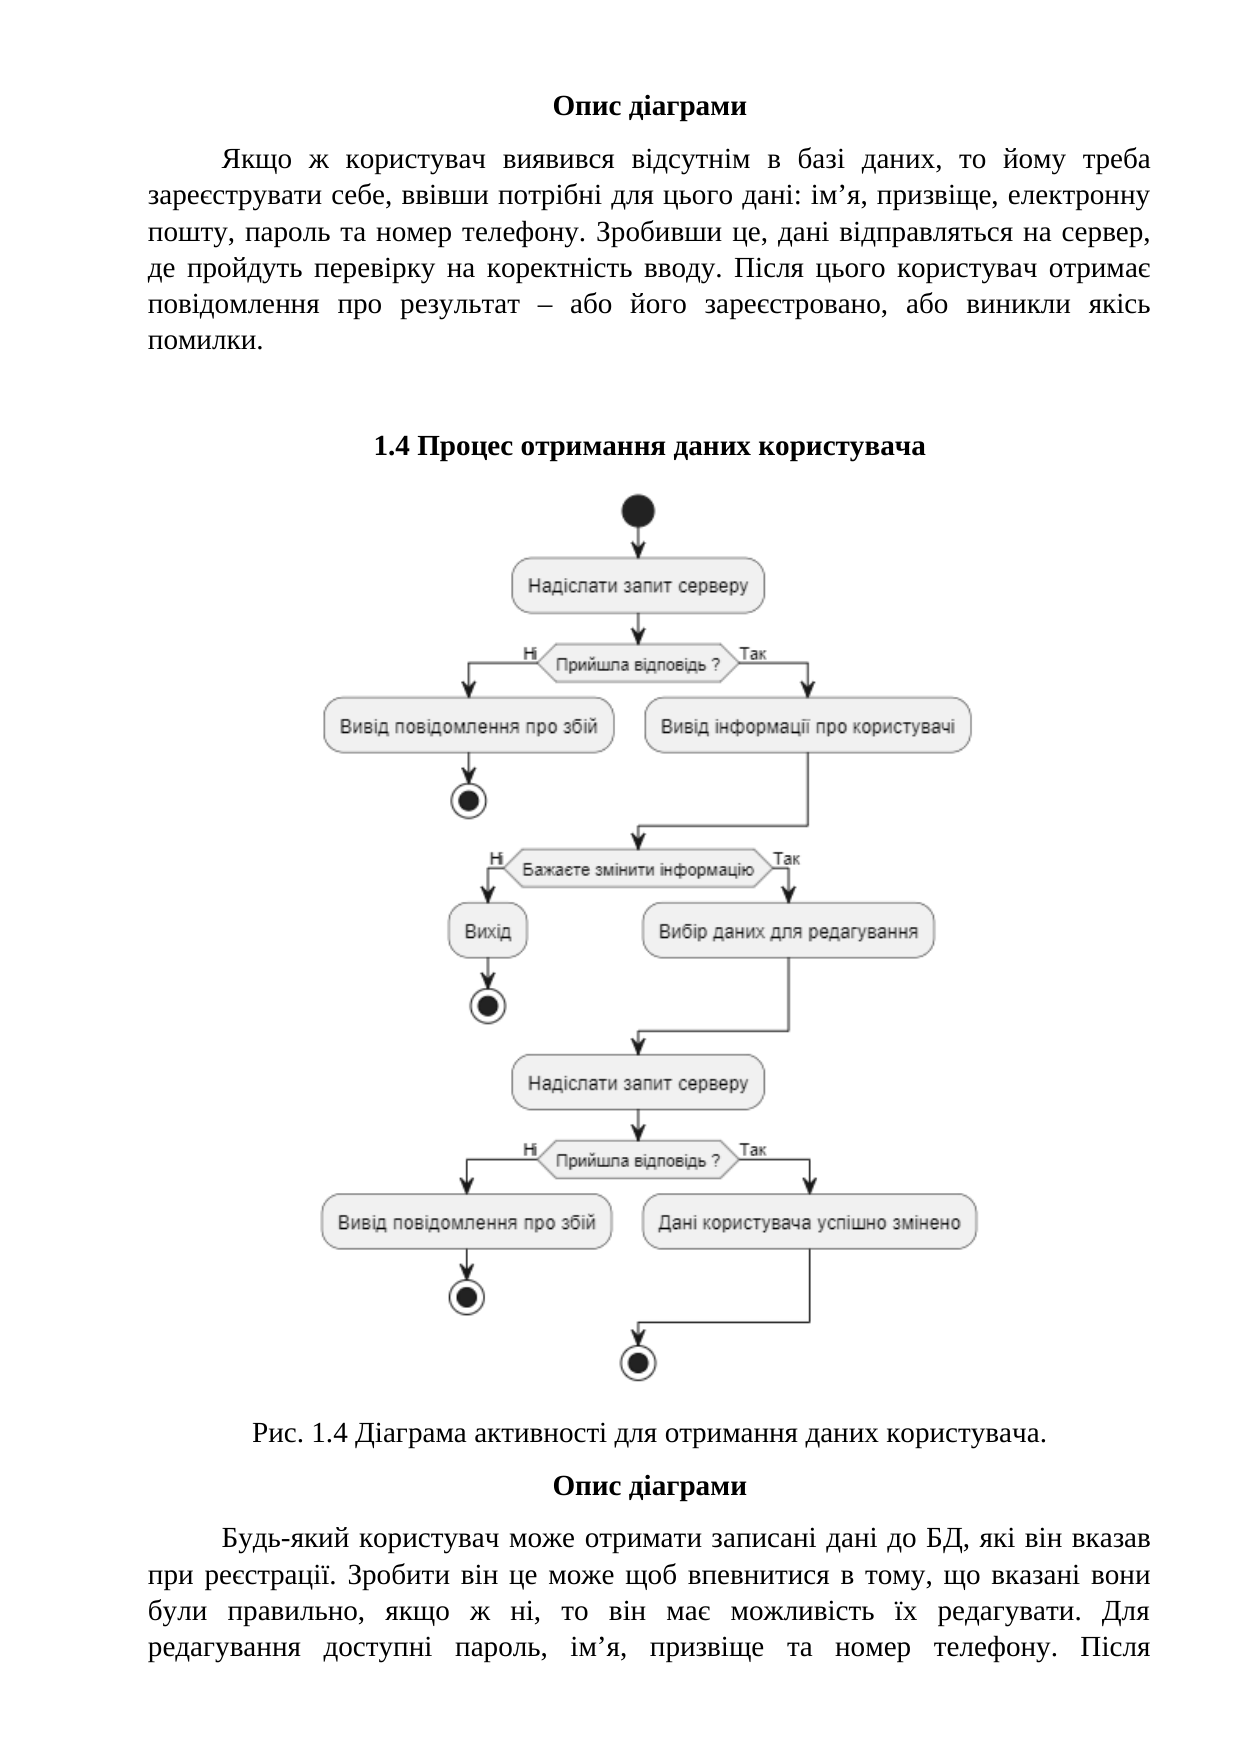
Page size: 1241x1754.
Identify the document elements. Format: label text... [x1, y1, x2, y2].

text Опис діаграми [148, 88, 1152, 122]
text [148, 1521, 1152, 1663]
text Опис діаграми [148, 1468, 1152, 1501]
text 1.4 Процес отримання даних користувача [148, 428, 1152, 461]
text Якщо ж користувач виявився відсутнім в базі даних, то йому треба зареєструвати себе, ввівши потрібні для цього дані: ім’я, призвіще, електронну пошту, пароль та номер телефону. Зробивши це, дані відправляться на сервер, де пройдуть перевірку на коректність вводу. Після цього користувач отримає повідомлення про результат – або його зареєстровано, або виникли якісь помилки. [148, 141, 1152, 356]
picture [306, 480, 994, 1397]
text Рис. 1.4 Діаграма активності для отримання даних користувача. [148, 1415, 1152, 1448]
